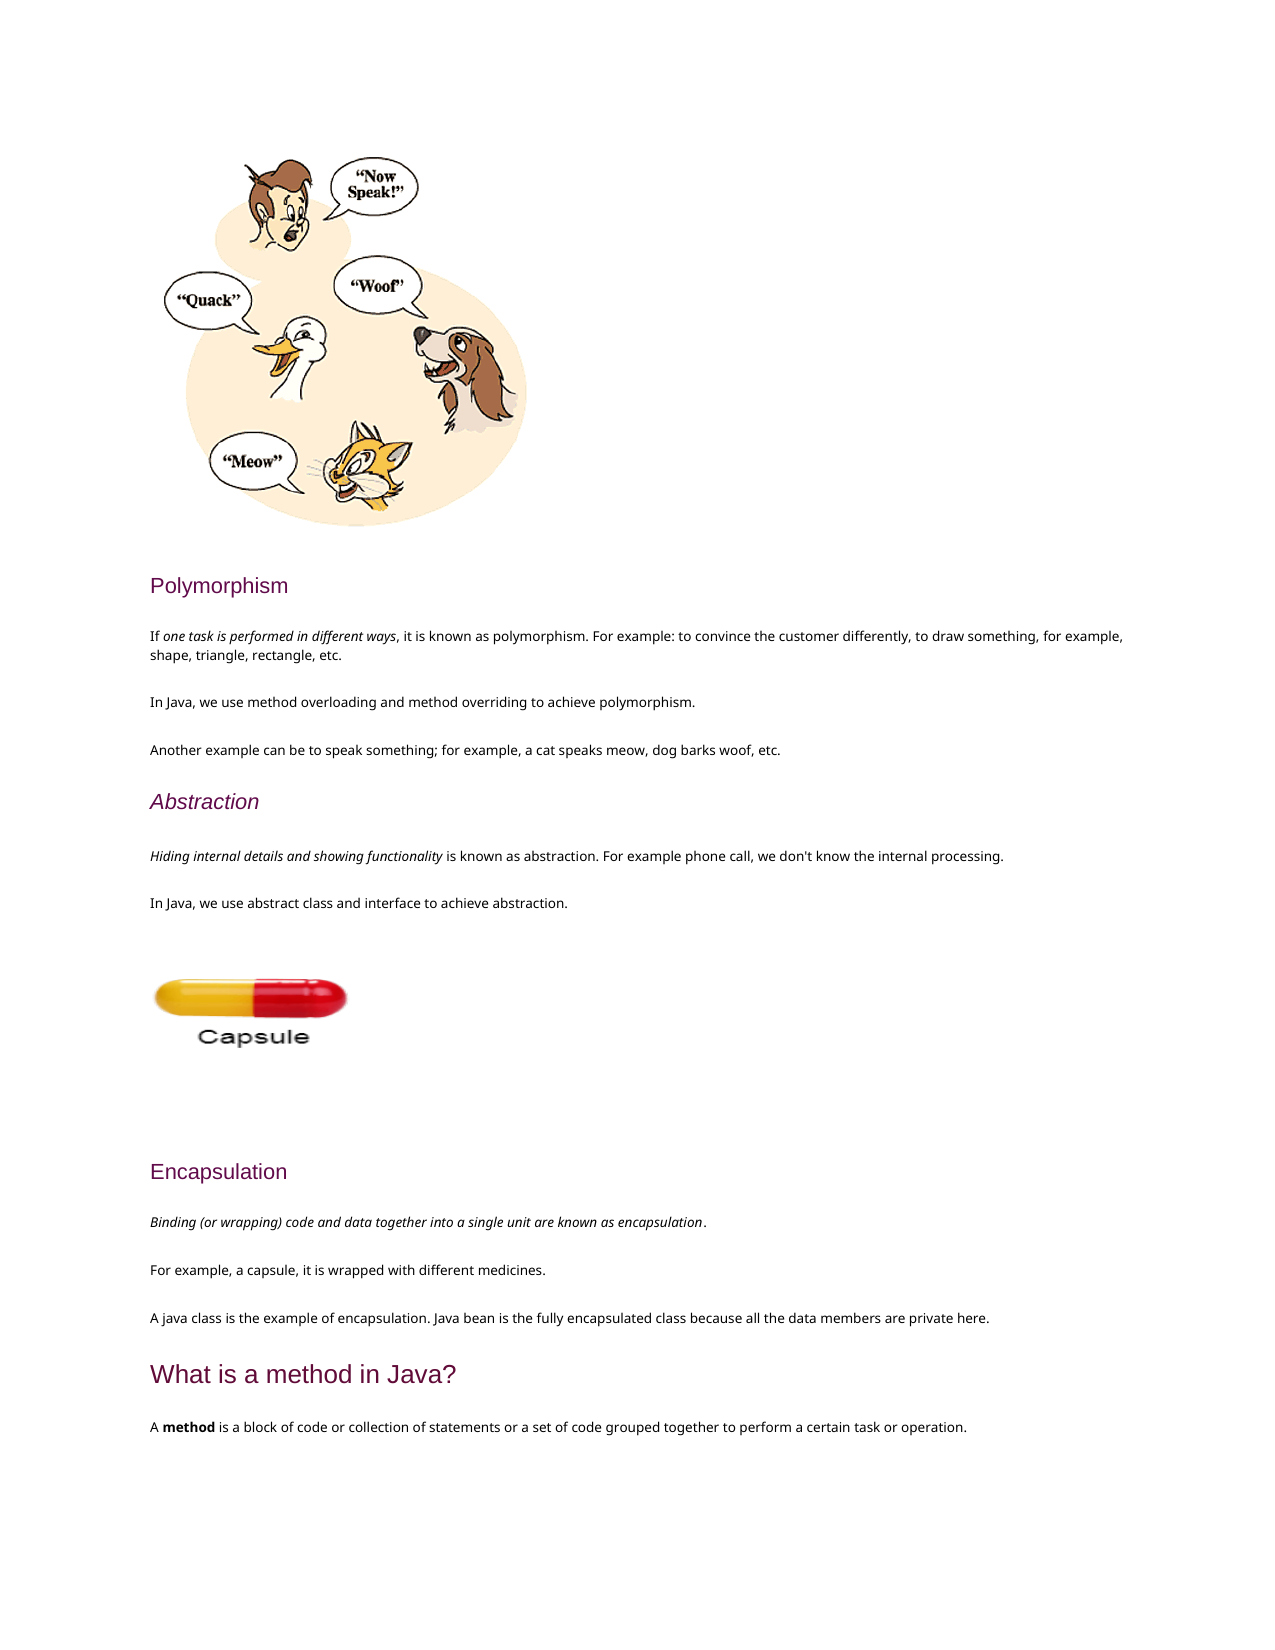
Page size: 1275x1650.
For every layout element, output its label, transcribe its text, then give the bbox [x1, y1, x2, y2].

subtitle Abstraction [150, 788, 1125, 814]
picture [150, 150, 541, 541]
text Hiding internal details and showing functionality is known as abstraction. For example phone call, we don't know the internal processing. [150, 847, 1125, 865]
text If one task is performed in different ways, it is known as polymorphism. For example: to convince the customer differently, to draw something, for example, shape, triangle, rectangle, etc. [150, 627, 1125, 664]
text A java class is the example of encapsulation. Java bean is the fully encapsulated class because all the data members are private here. [150, 1309, 1125, 1327]
text In Java, we use method overloading and method overriding to achieve polymorphism. [150, 693, 1125, 712]
subtitle Encapsulation [150, 1152, 1125, 1184]
subtitle Polymorphism [150, 566, 1125, 598]
picture [150, 941, 358, 1069]
text A method is a block of code or collection of statements or a set of code grouped together to perform a certain task or operation. [150, 1418, 1125, 1436]
text Another example can be to speak something; for example, a cat speaks meow, dog barks woof, etc. [150, 741, 1125, 759]
text In Java, we use abstract class and interface to achieve abstraction. [150, 894, 1125, 913]
subtitle What is a method in Java? [150, 1356, 1125, 1389]
text For example, a capsule, it is wrapped with different medicines. [150, 1261, 1125, 1279]
text Binding (or wrapping) code and data together into a single unit are known as encapsulation. [150, 1213, 1125, 1232]
